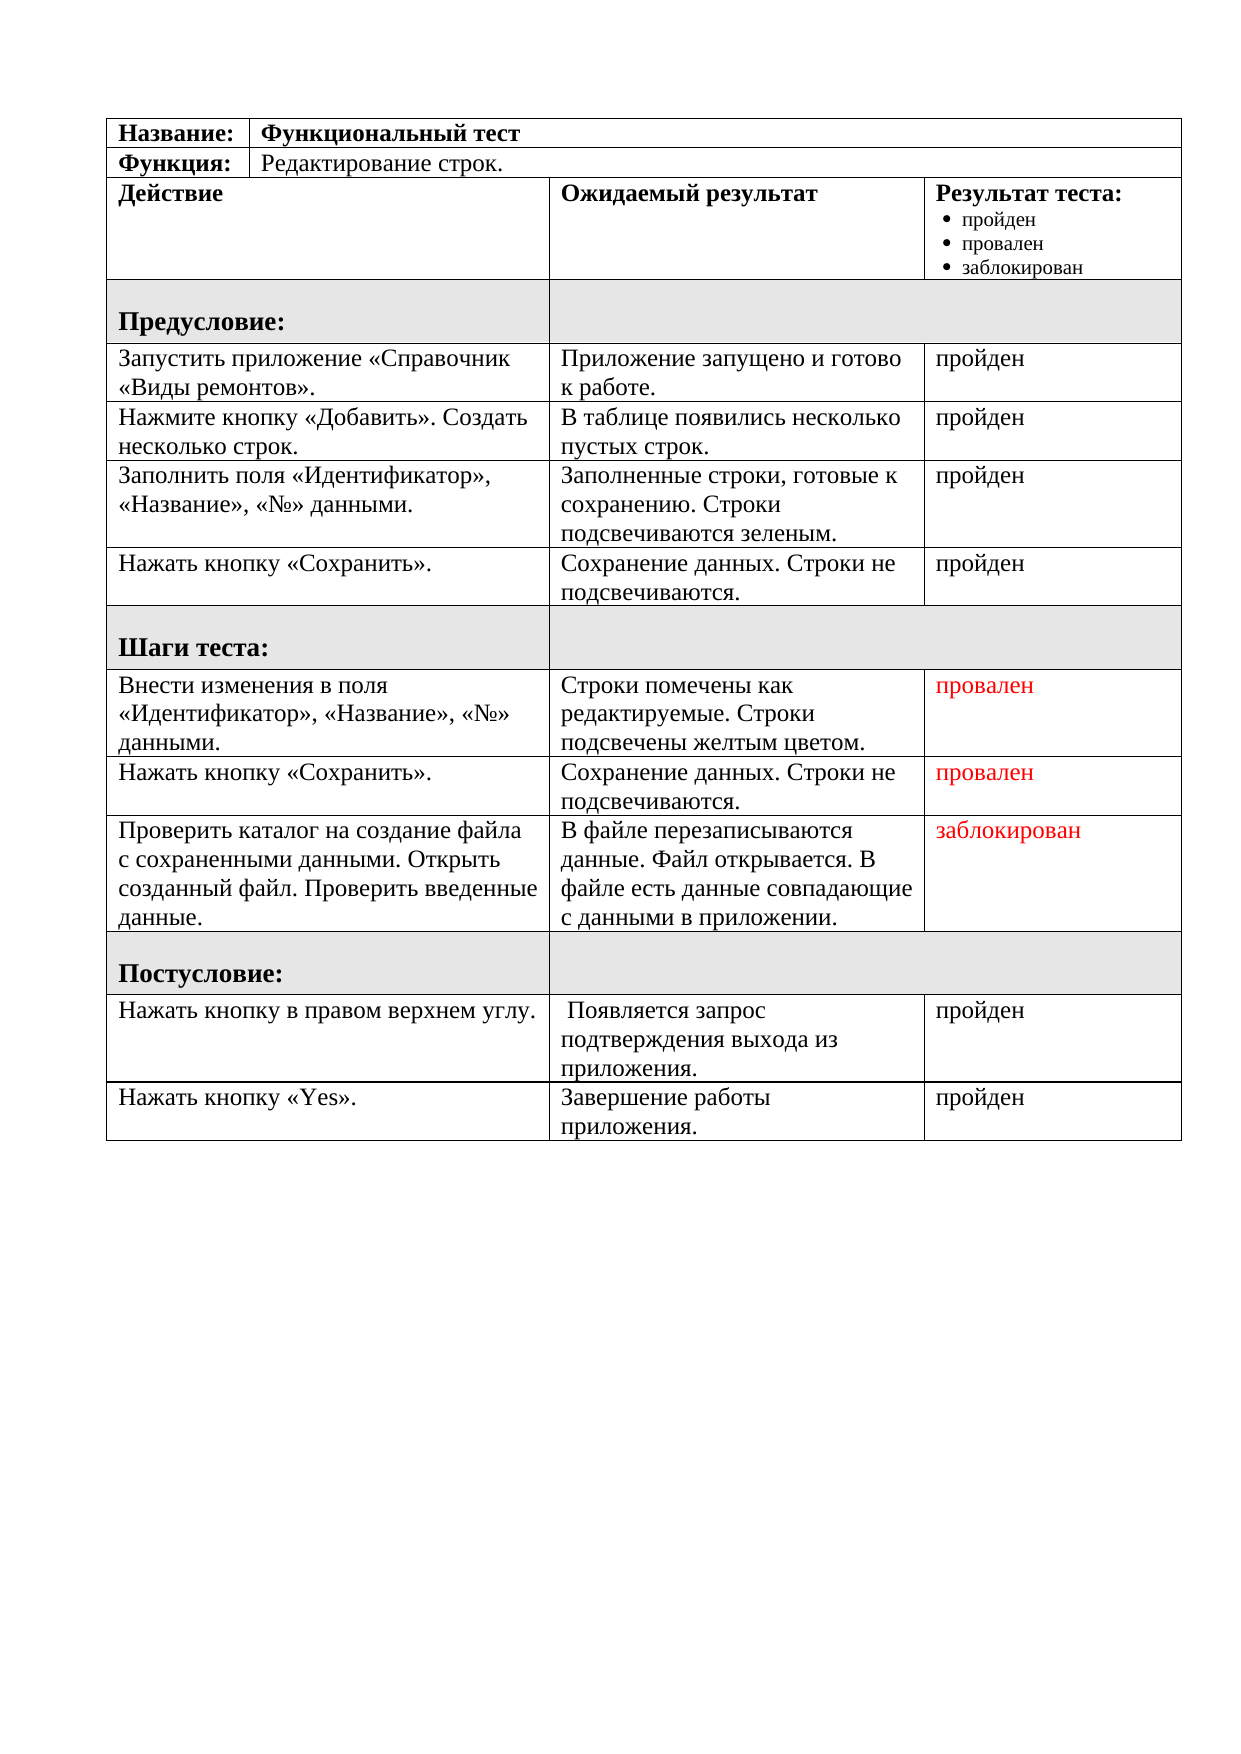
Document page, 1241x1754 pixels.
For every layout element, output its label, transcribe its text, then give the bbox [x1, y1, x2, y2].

table_cell провален [925, 670, 1181, 756]
table_cell Строки помечены как редактируемые. Строки подсвечены желтым цветом. [550, 670, 924, 756]
table_cell заблокирован [925, 816, 1181, 931]
table_cell Предусловие: [107, 280, 549, 342]
table_cell Появляется запрос подтверждения выхода из приложения. [550, 995, 924, 1081]
table_cell Запустить приложение «Справочник «Виды ремонтов». [107, 344, 549, 401]
table_cell В файле перезаписываются данные. Файл открывается. В файле есть данные совпадающие с данными в приложении. [550, 816, 924, 931]
table_cell Внести изменения в поля «Идентификатор», «Название», «№» данными. [107, 670, 549, 756]
table_cell Нажать кнопку в правом верхнем углу. [107, 995, 549, 1081]
table_cell Приложение запущено и готово к работе. [550, 344, 924, 401]
table_cell Завершение работы приложения. [550, 1083, 924, 1140]
table_cell Заполненные строки, готовые к сохранению. Строки подсвечиваются зеленым. [550, 461, 924, 547]
table_cell Заполнить поля «Идентификатор», «Название», «№» данными. [107, 461, 549, 547]
table_cell Функция: [107, 148, 249, 177]
table_cell Нажать кнопку «Сохранить». [107, 548, 549, 605]
table_cell пройден [925, 995, 1181, 1081]
table_header Функциональный тест [250, 119, 1181, 147]
table_cell Действие [107, 178, 549, 279]
table_cell пройден [925, 1083, 1181, 1140]
table_cell [550, 932, 1181, 994]
table_cell пройден [925, 548, 1181, 605]
table_cell Постусловие: [107, 932, 549, 994]
table_cell Проверить каталог на создание файла с сохраненными данными. Открыть созданный файл. Проверить введенные данные. [107, 816, 549, 931]
table_cell Нажать кнопку «Сохранить». [107, 757, 549, 814]
table_cell Ожидаемый результат [550, 178, 924, 279]
table_cell Сохранение данных. Строки не подсвечиваются. [550, 548, 924, 605]
table_cell пройден [925, 402, 1181, 459]
table_cell пройден [925, 344, 1181, 401]
table_cell пройден [925, 461, 1181, 547]
table_cell В таблице появились несколько пустых строк. [550, 402, 924, 459]
table_cell [550, 606, 1181, 669]
table_cell [550, 280, 1181, 342]
table_cell Нажмите кнопку «Добавить». Создать несколько строк. [107, 402, 549, 459]
table_cell Нажать кнопку «Yes». [107, 1083, 549, 1140]
table_cell Шаги теста: [107, 606, 549, 669]
table_cell провален [925, 757, 1181, 814]
table_header Название: [107, 119, 249, 147]
table_cell Сохранение данных. Строки не подсвечиваются. [550, 757, 924, 814]
table_cell Результат теста: пройден провален заблокирован [925, 178, 1181, 279]
table_cell Редактирование строк. [250, 148, 1181, 177]
